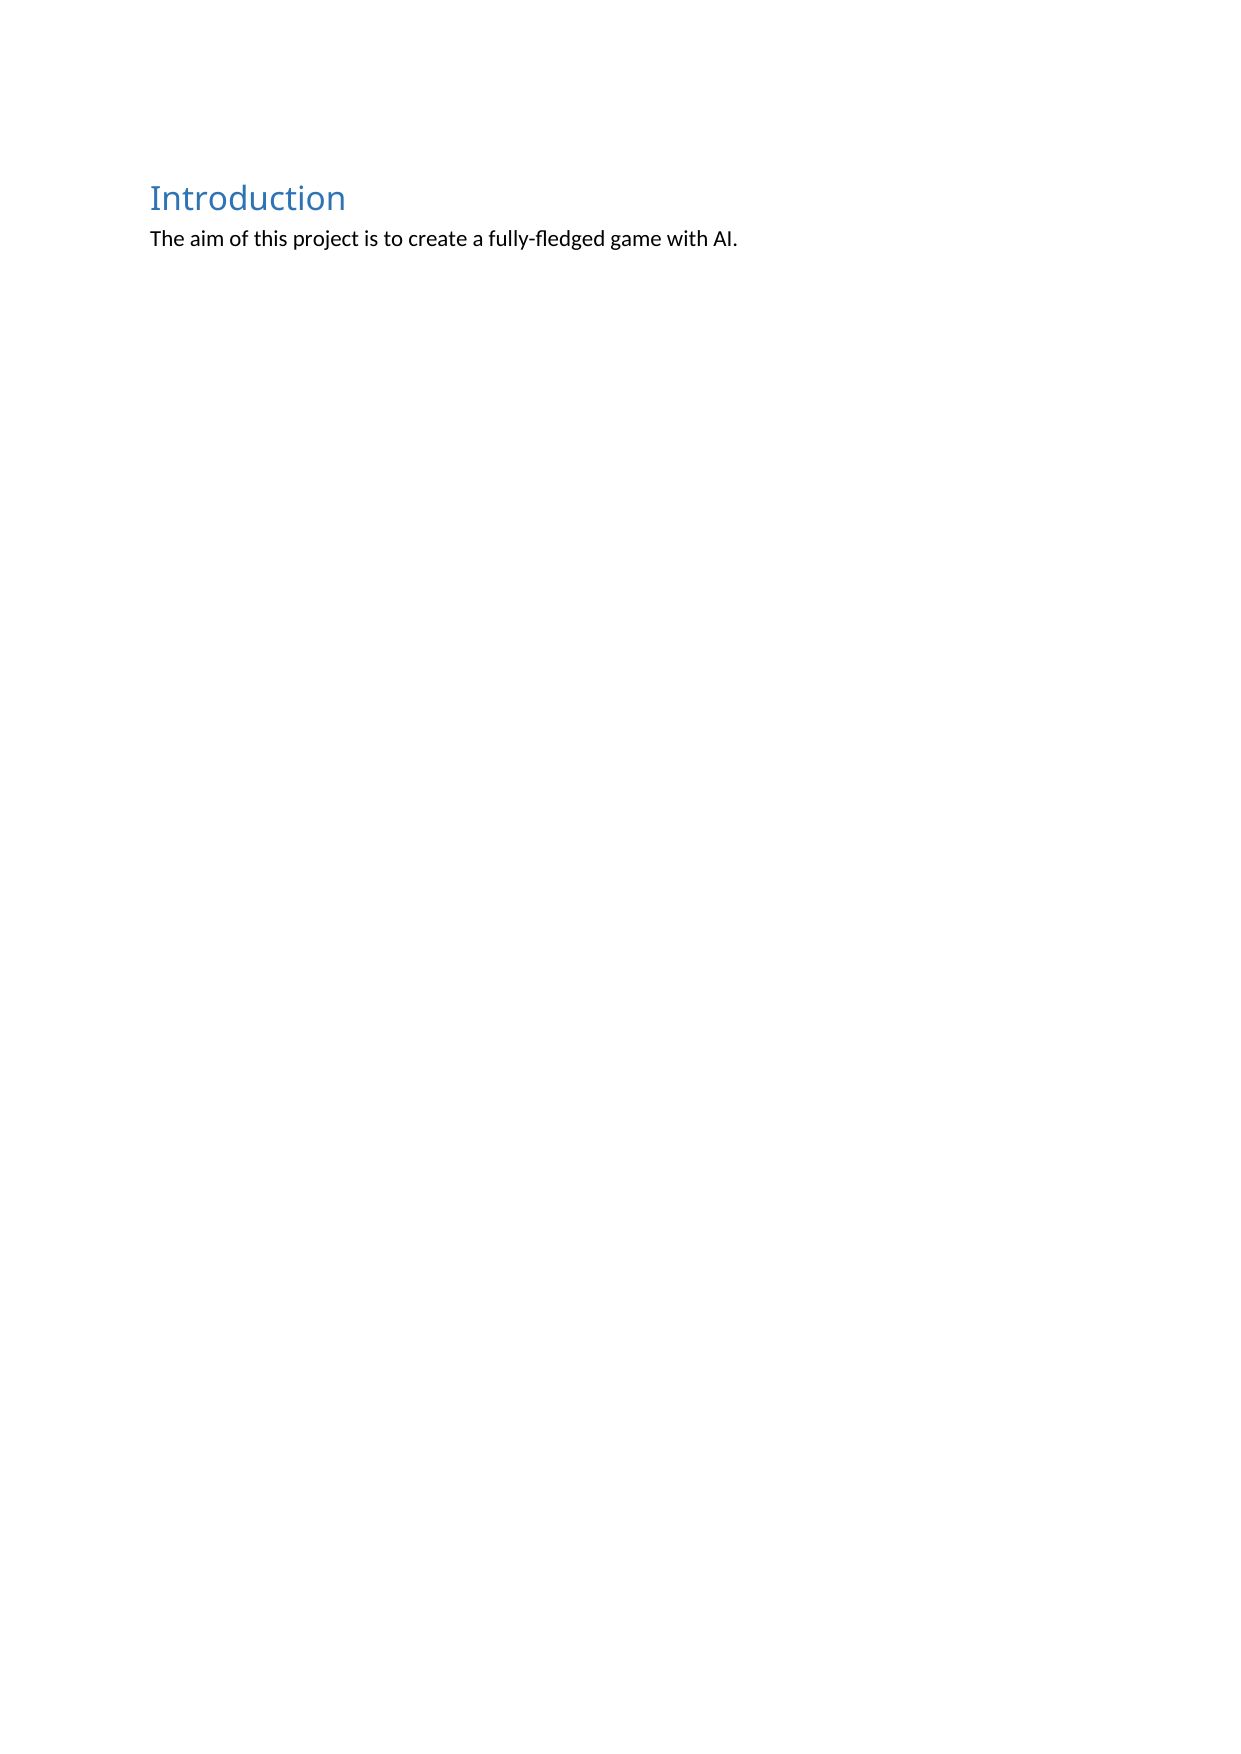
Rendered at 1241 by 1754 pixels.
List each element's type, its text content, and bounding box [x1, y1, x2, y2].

text The aim of this project is to create a fully-fledged game with AI. [150, 224, 1090, 252]
subtitle Introduction [150, 175, 1090, 220]
